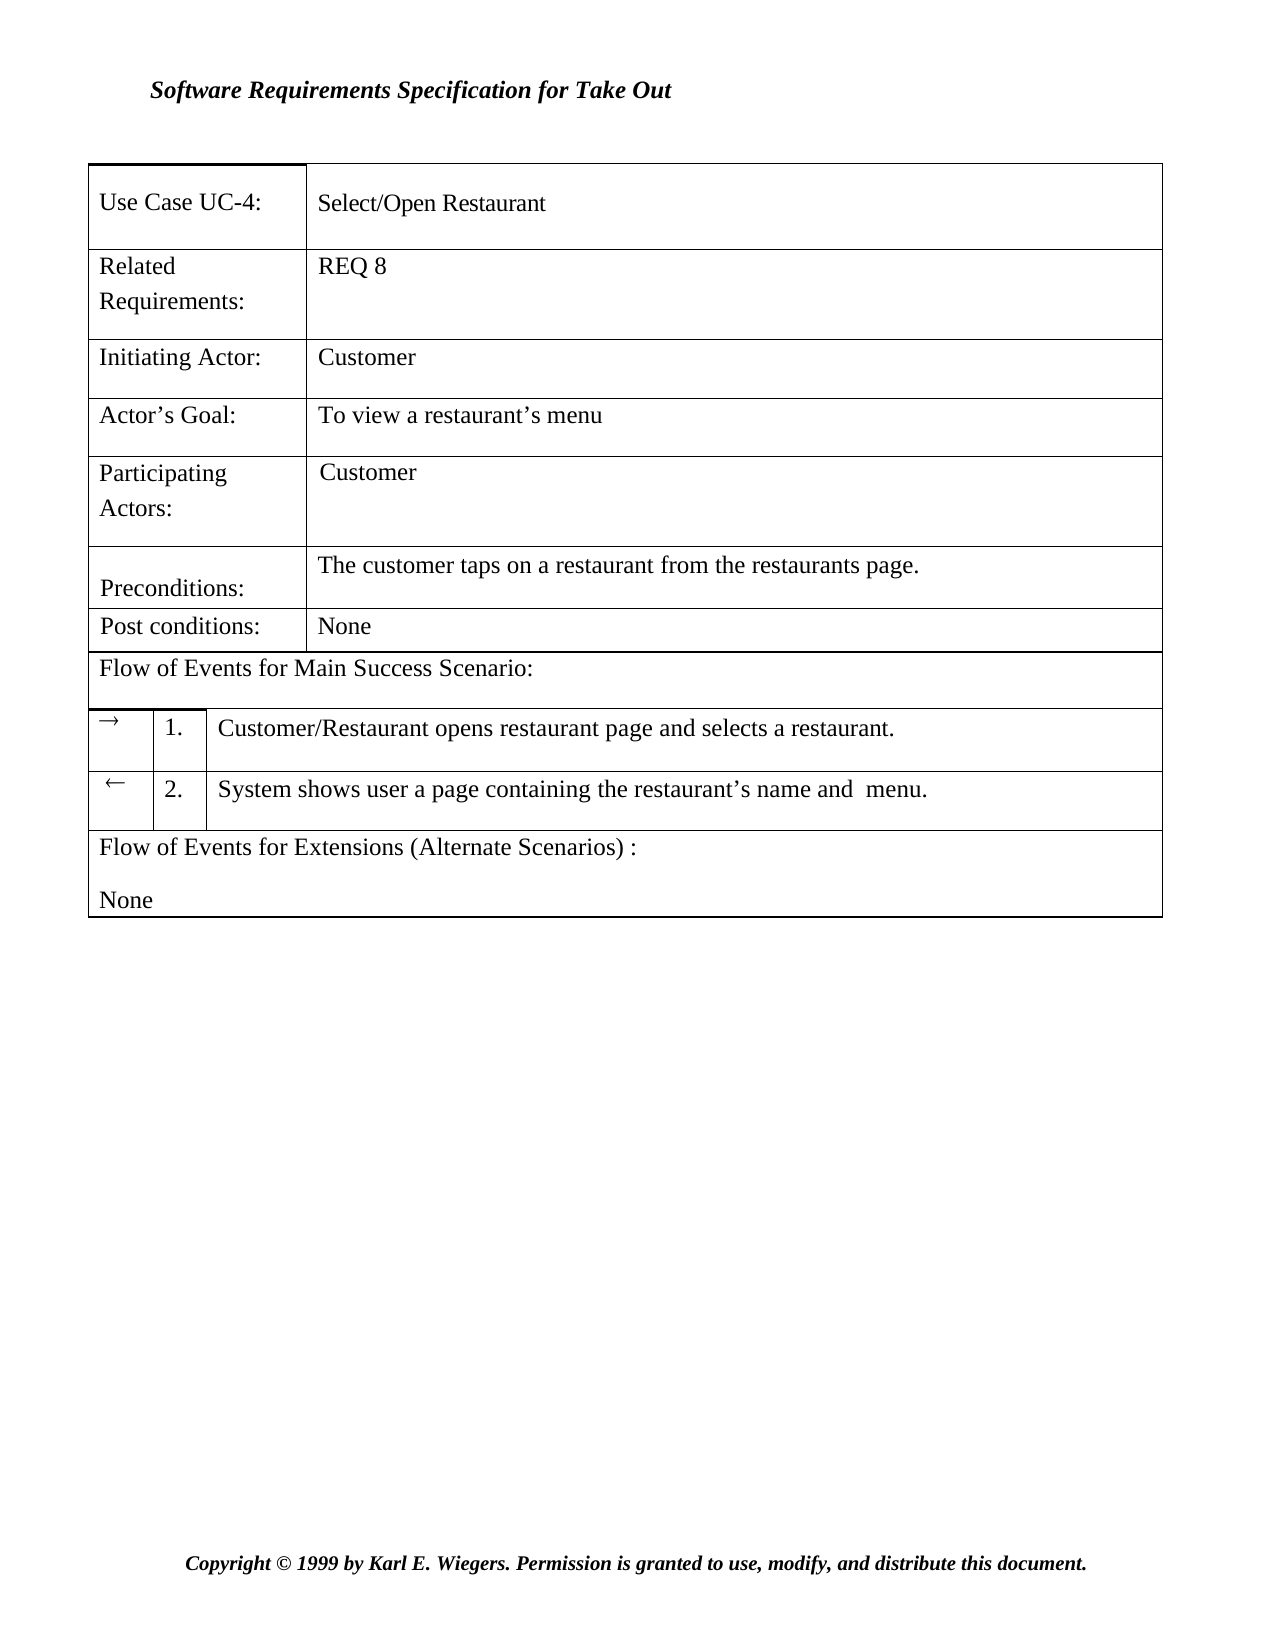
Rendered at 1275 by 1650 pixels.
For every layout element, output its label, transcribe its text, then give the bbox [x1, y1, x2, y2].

table_cell The customer taps on a restaurant from the restaurants page. [307, 547, 1162, 608]
table_header Use Case UC-4: [89, 166, 306, 249]
table_cell Participating Actors: [89, 457, 306, 546]
table_cell To view a restaurant’s menu [307, 399, 1162, 456]
table_cell Post conditions: [89, 609, 306, 651]
table_cell None [307, 609, 1162, 651]
table_cell Flow of Events for Extensions (Alternate Scenarios) : None [89, 831, 1162, 916]
table_cell Related Requirements: [89, 250, 306, 339]
table_cell Customer [307, 457, 1162, 546]
table_cell Flow of Events for Main Success Scenario: [89, 653, 1162, 708]
table_cell Preconditions: [89, 547, 306, 608]
table_cell System shows user a page containing the restaurant’s name and menu. [207, 772, 1162, 829]
table_cell Customer [307, 340, 1162, 397]
table_cell  [89, 711, 153, 771]
table_cell Initiating Actor: [89, 340, 306, 397]
table_cell 1. [154, 711, 206, 771]
table_cell  [89, 772, 153, 829]
table_cell REQ 8 [307, 250, 1162, 339]
table_cell Actor’s Goal: [89, 399, 306, 456]
table_cell Customer/Restaurant opens restaurant page and selects a restaurant. [207, 709, 1162, 771]
table_cell 2. [154, 772, 206, 829]
table_header Select/Open Restaurant [307, 164, 1162, 249]
